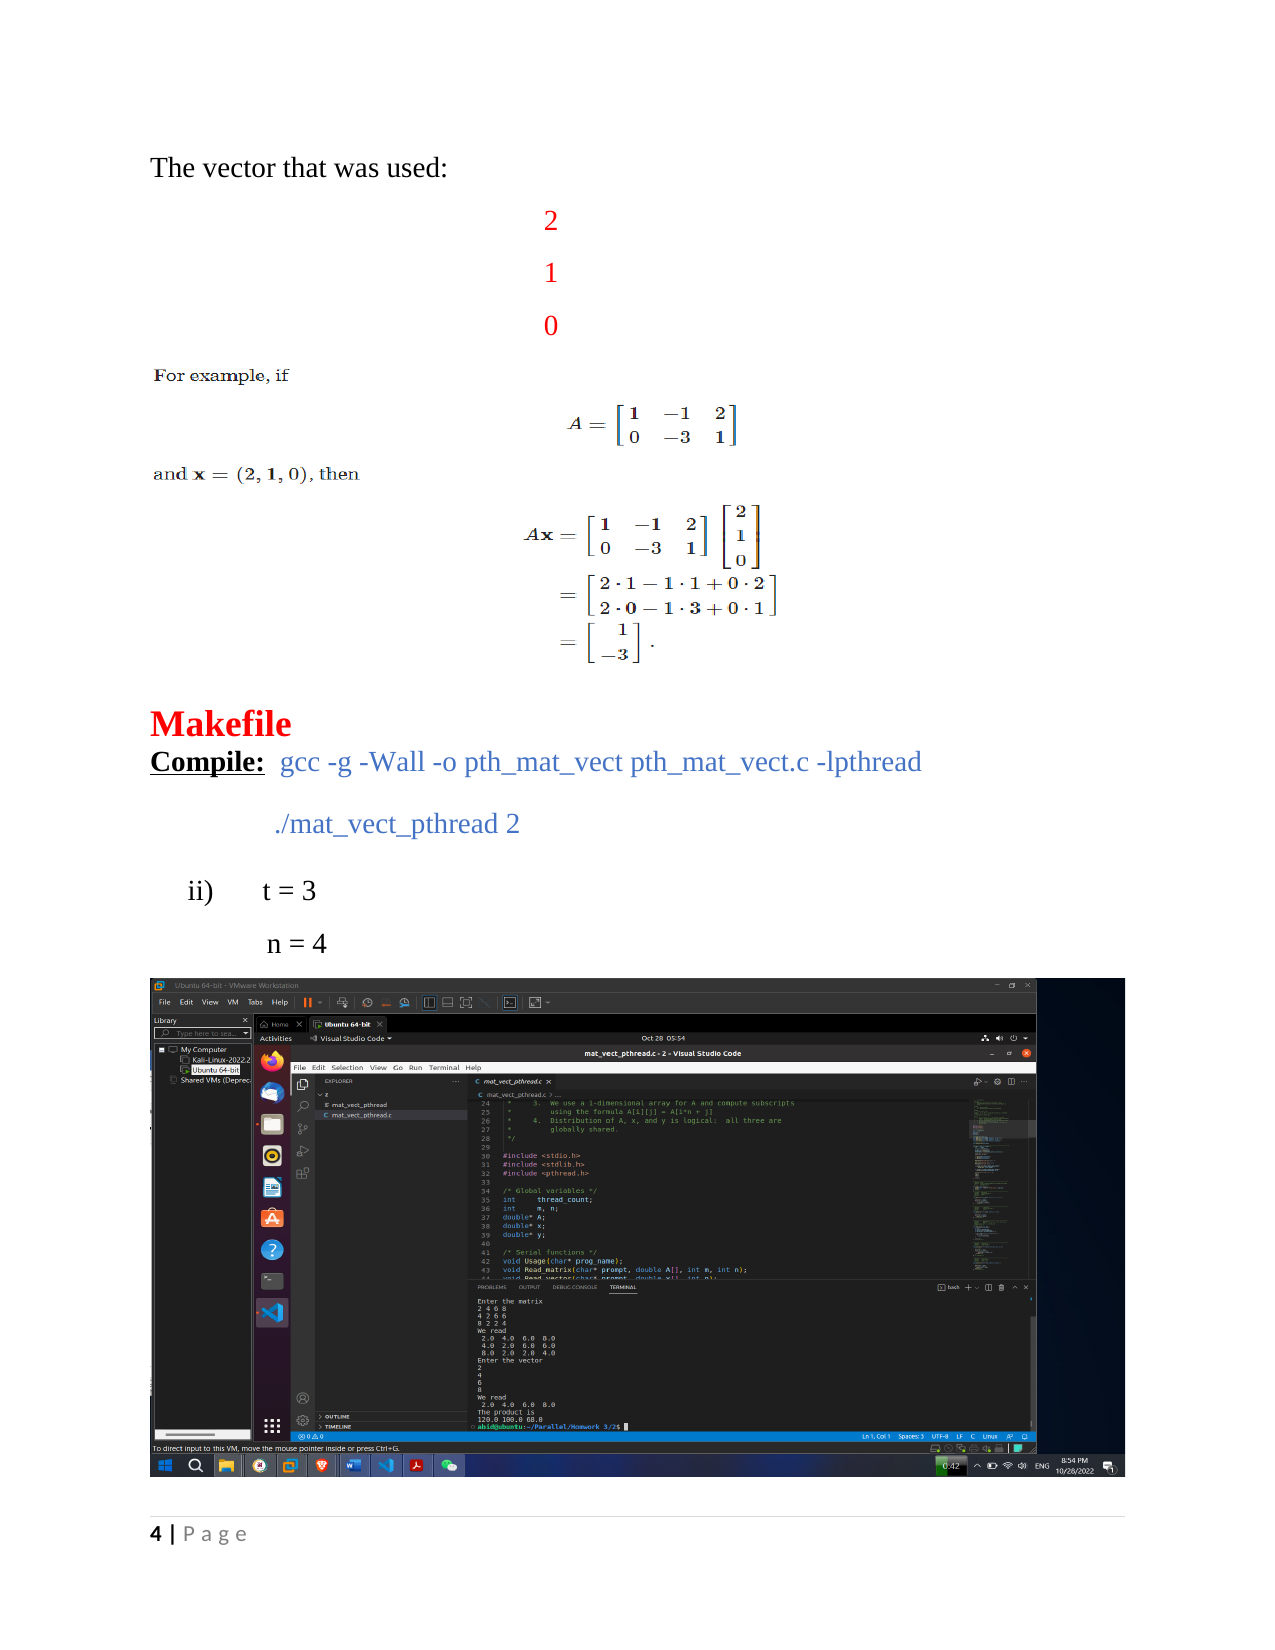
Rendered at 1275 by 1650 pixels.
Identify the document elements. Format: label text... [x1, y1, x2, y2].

text 2 [150, 203, 1125, 236]
text 1 [150, 256, 1125, 289]
text The vector that was used: [150, 150, 1125, 183]
picture [150, 361, 1125, 683]
picture [150, 978, 1125, 1477]
text Makefile [150, 701, 1125, 744]
text n = 4 [150, 926, 1125, 959]
text ./mat_vect_pthread 2 [150, 806, 1125, 839]
text 0 [150, 308, 1125, 342]
text Compile: gcc -g -Wall -o pth_mat_vect pth_mat_vect.c -lpthread [150, 744, 1125, 778]
list t = 3 [187, 873, 1125, 907]
